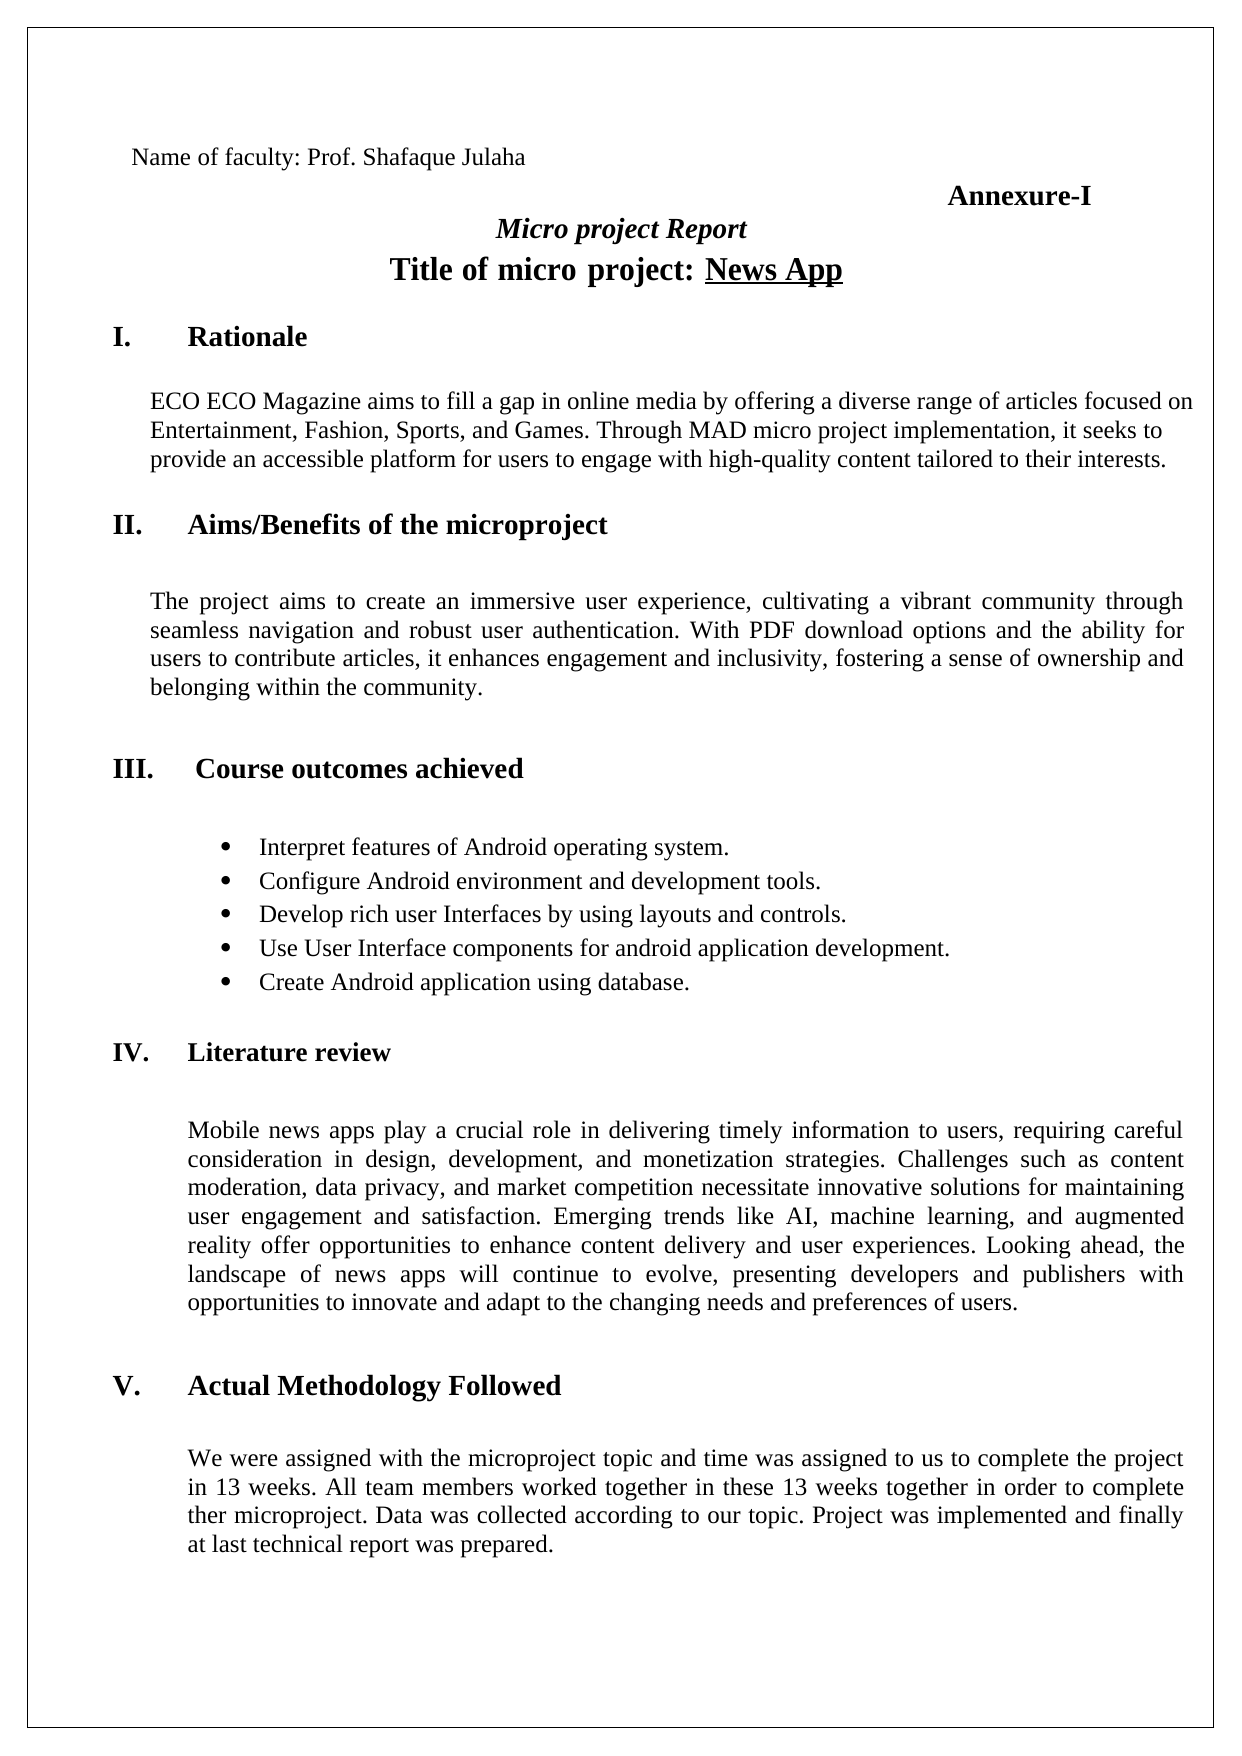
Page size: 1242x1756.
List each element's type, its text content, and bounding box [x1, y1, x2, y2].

text We were assigned with the microproject topic and time was assigned to us to complete the project in 13 weeks. All team members worked together in these 13 weeks together in order to complete ther microproject. Data was collected according to our topic. Project was implemented and finally at last technical report was prepared. [187, 1443, 1185, 1558]
text ECO ECO Magazine aims to fill a gap in online media by offering a diverse range of articles focused on Entertainment, Fashion, Sports, and Games. Through MAD micro project implementation, it seeks to provide an accessible platform for users to engage with high-quality content tailored to their interests. [150, 386, 1200, 473]
list Course outcomes achieved [112, 751, 1185, 784]
text Title of micro project: News App [331, 249, 901, 287]
list Configure Android environment and development tools. [221, 866, 1200, 895]
list Develop rich user Interfaces by using layouts and controls. [221, 899, 1200, 928]
text Annexure-I [945, 178, 1094, 212]
text The project aims to create an immersive user experience, cultivating a vibrant community through seamless navigation and robust user authentication. With PDF download options and the ability for users to contribute articles, it enhances engagement and inclusivity, fostering a sense of ownership and belonging within the community. [150, 586, 1185, 701]
list Interpret features of Android operating system. [221, 832, 1200, 861]
list Literature review [112, 1036, 1200, 1067]
text Micro project Report [341, 212, 901, 245]
list Actual Methodology Followed [112, 1368, 1185, 1402]
list Use User Interface components for android application development. [221, 933, 1200, 962]
list Aims/Benefits of the microproject [112, 507, 1200, 540]
text Mobile news apps play a crucial role in delivering timely information to users, requiring careful consideration in design, development, and monetization strategies. Challenges such as content moderation, data privacy, and market competition necessitate innovative solutions for maintaining user engagement and satisfaction. Emerging trends like AI, machine learning, and augmented reality offer opportunities to enhance content delivery and user experiences. Looking ahead, the landscape of news apps will continue to evolve, presenting developers and publishers with opportunities to innovate and adapt to the changing needs and preferences of users. [187, 1115, 1185, 1316]
list Create Android application using database. [221, 967, 1200, 996]
text Name of faculty: Prof. Shafaque Julaha [131, 142, 614, 170]
list Rationale [112, 319, 1200, 352]
